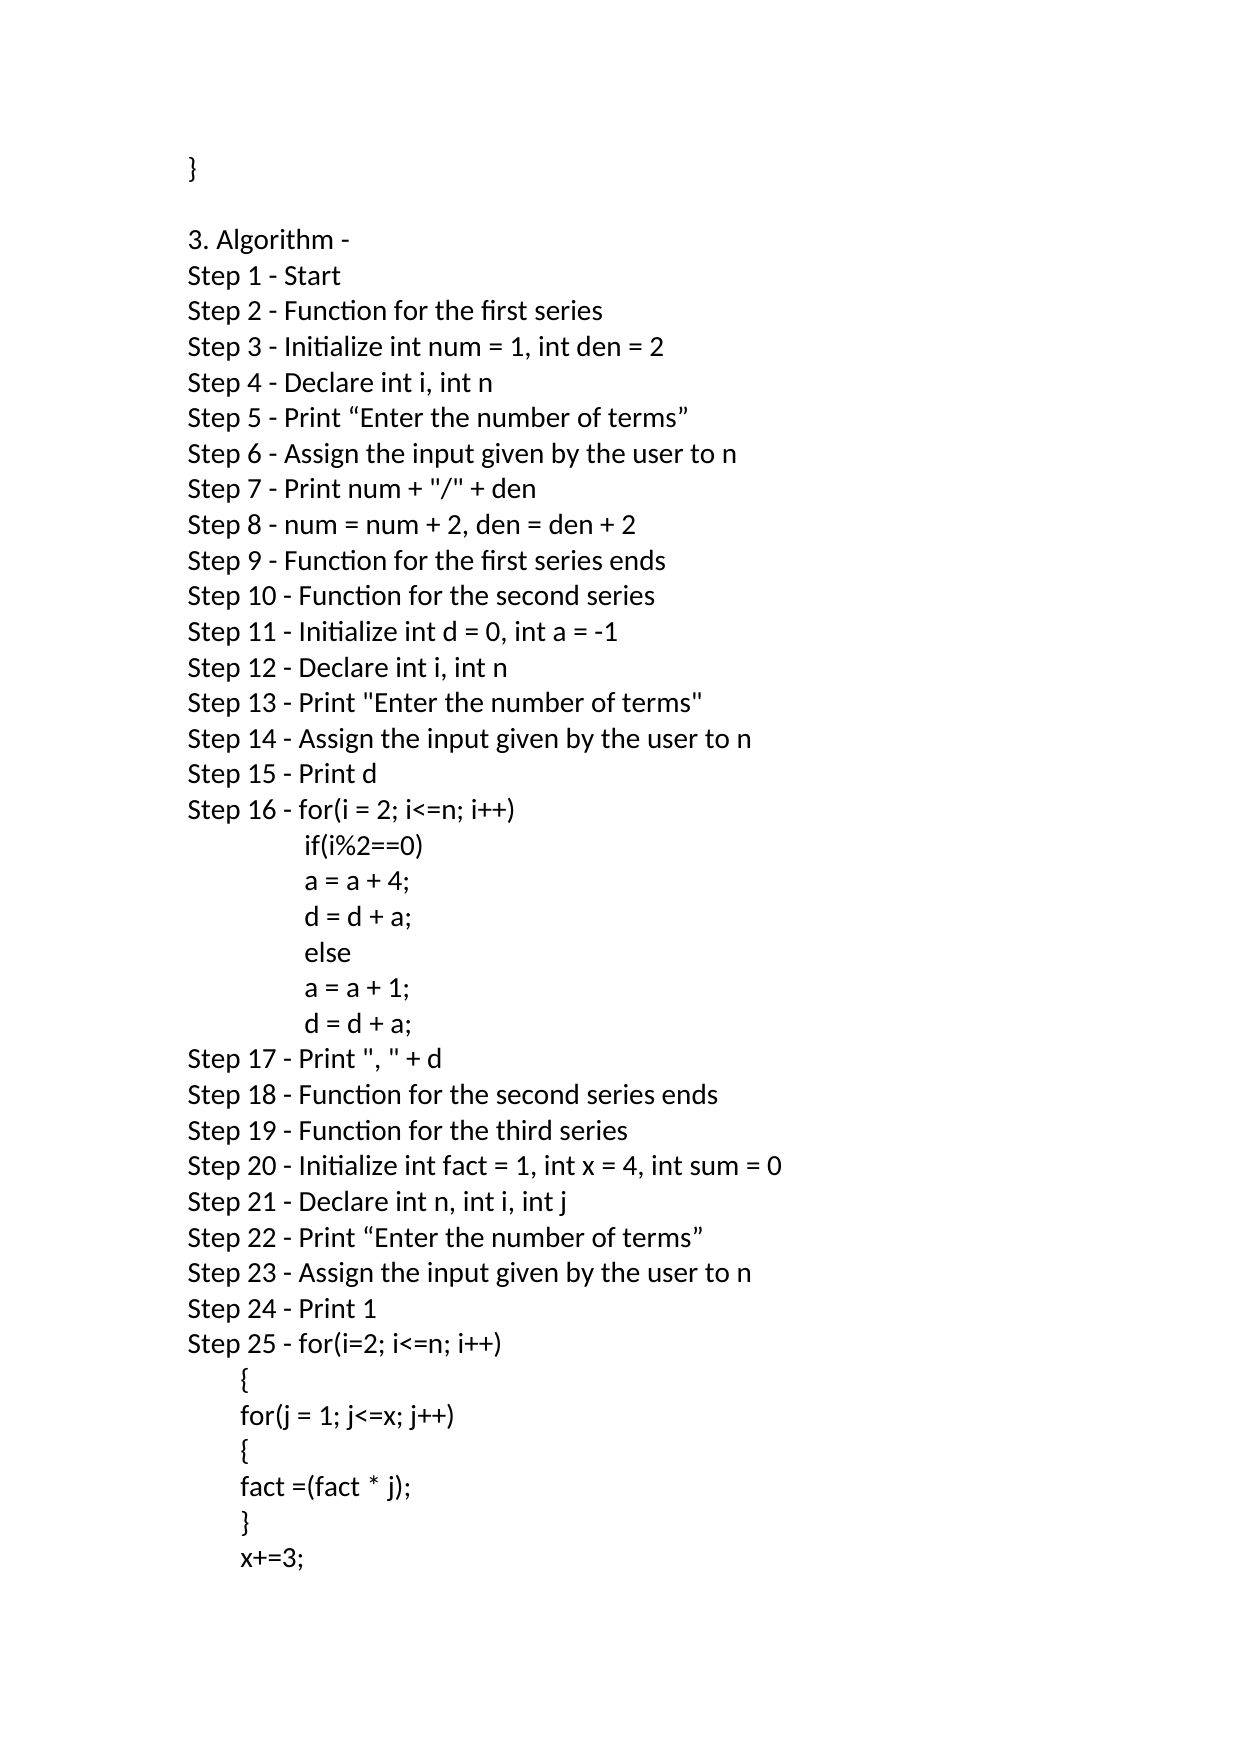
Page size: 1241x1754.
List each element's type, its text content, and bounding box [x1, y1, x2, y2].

text Step 19 - Function for the third series [187, 1112, 1053, 1147]
text Step 12 - Declare int i, int n [187, 649, 1053, 684]
text a = a + 4; [187, 862, 1053, 898]
text else [187, 934, 1053, 969]
text Step 23 - Assign the input given by the user to n [187, 1254, 1053, 1290]
text d = d + a; [187, 1005, 1053, 1041]
text Step 14 - Assign the input given by the user to n [187, 720, 1053, 756]
text Step 24 - Print 1 [187, 1290, 1053, 1326]
text Step 13 - Print "Enter the number of terms" [187, 684, 1053, 720]
text } [187, 150, 1053, 186]
text a = a + 1; [187, 969, 1053, 1005]
text Step 9 - Function for the first series ends [187, 542, 1053, 577]
text fact =(fact * j); [187, 1468, 1053, 1504]
text Step 2 - Function for the first series [187, 292, 1053, 328]
text Step 15 - Print d [187, 756, 1053, 791]
text Step 10 - Function for the second series [187, 577, 1053, 613]
text Step 17 - Print ", " + d [187, 1041, 1053, 1076]
text Step 3 - Initialize int num = 1, int den = 2 [187, 328, 1053, 364]
text x+=3; [187, 1539, 1053, 1575]
list Algorithm - [187, 221, 1053, 257]
text d = d + a; [187, 898, 1053, 934]
text Step 25 - for(i=2; i<=n; i++) [187, 1326, 1053, 1361]
text { [187, 1361, 1053, 1397]
text Step 21 - Declare int n, int i, int j [187, 1183, 1053, 1219]
text Step 6 - Assign the input given by the user to n [187, 435, 1053, 471]
text Step 4 - Declare int i, int n [187, 364, 1053, 399]
text Step 11 - Initialize int d = 0, int a = -1 [187, 613, 1053, 649]
text for(j = 1; j<=x; j++) [187, 1397, 1053, 1432]
text Step 16 - for(i = 2; i<=n; i++) [187, 791, 1053, 827]
text Step 1 - Start [187, 257, 1053, 292]
text Step 20 - Initialize int fact = 1, int x = 4, int sum = 0 [187, 1147, 1053, 1183]
text if(i%2==0) [187, 827, 1053, 862]
text Step 7 - Print num + "/" + den [187, 471, 1053, 506]
text Step 5 - Print “Enter the number of terms” [187, 399, 1053, 435]
text Step 8 - num = num + 2, den = den + 2 [187, 506, 1053, 542]
text } [187, 1504, 1053, 1539]
text Step 22 - Print “Enter the number of terms” [187, 1219, 1053, 1254]
text Step 18 - Function for the second series ends [187, 1076, 1053, 1112]
text { [187, 1432, 1053, 1468]
